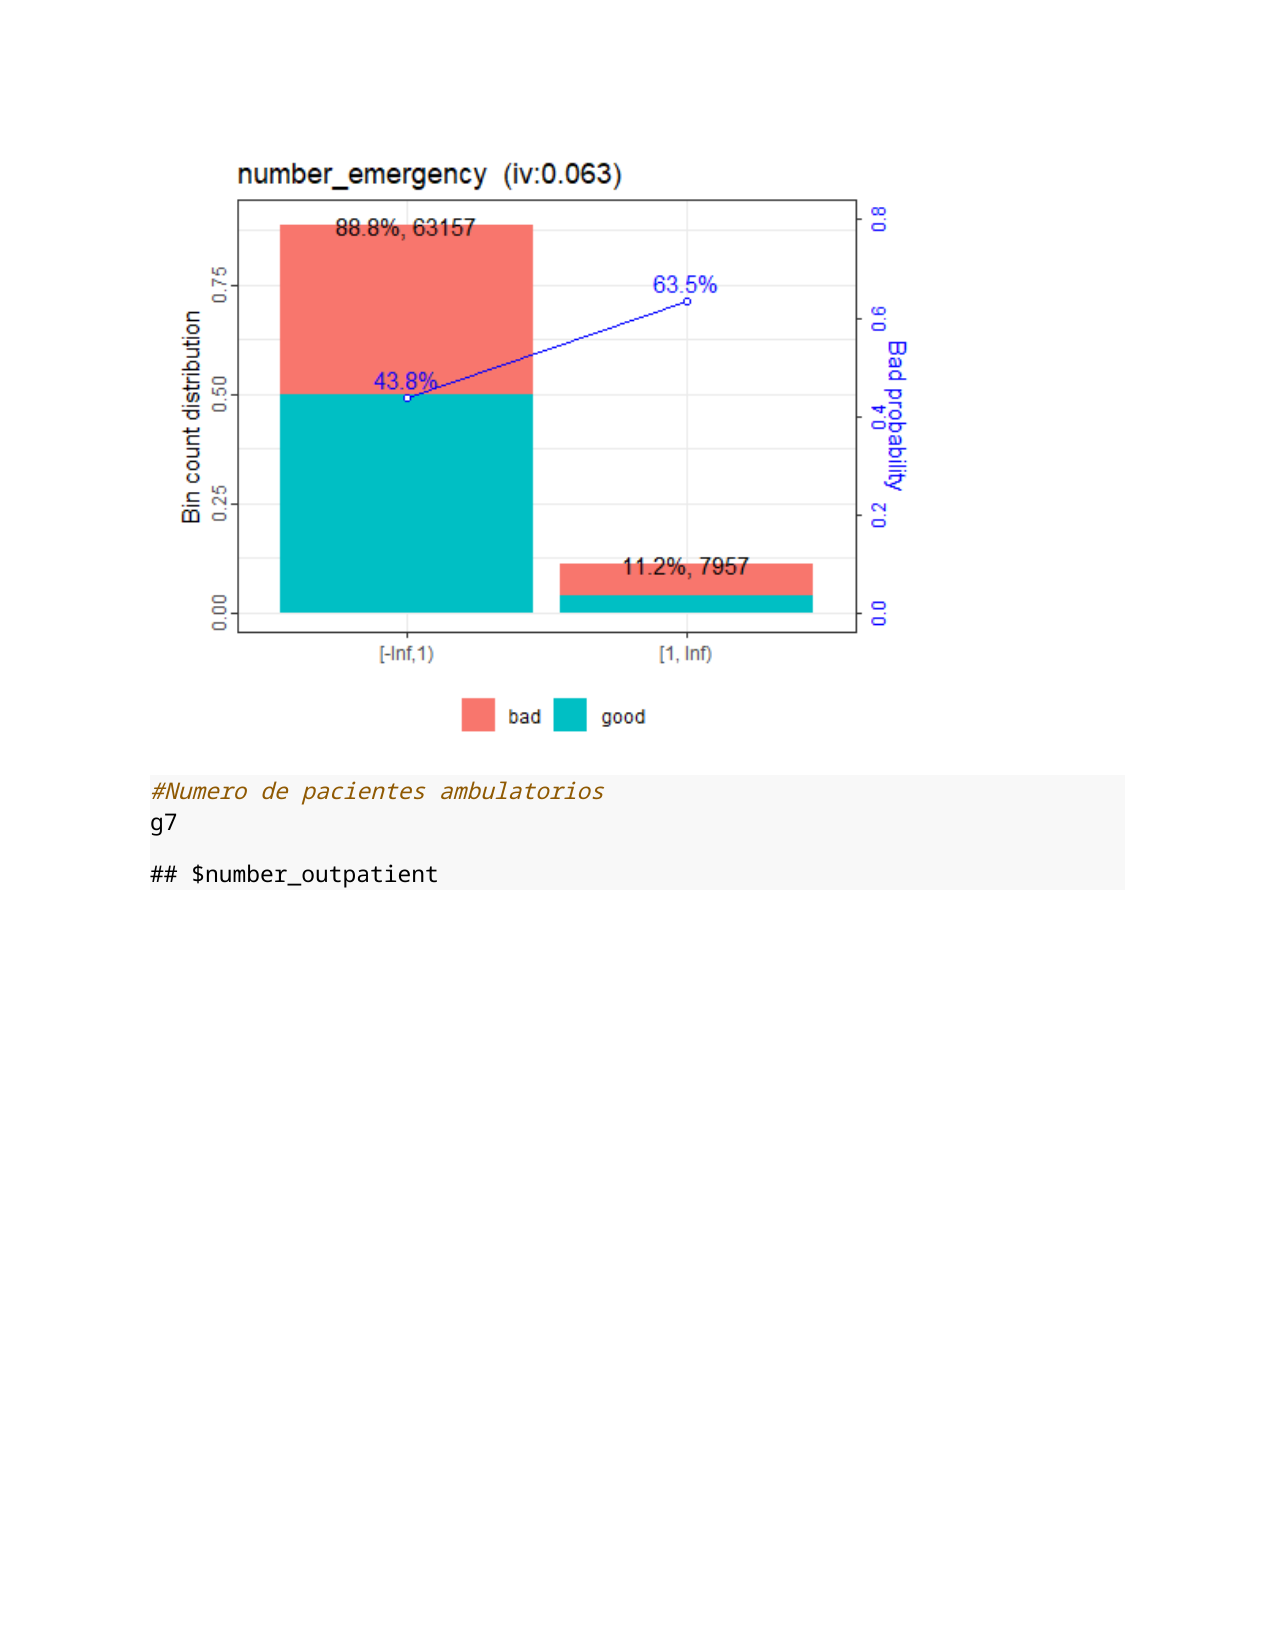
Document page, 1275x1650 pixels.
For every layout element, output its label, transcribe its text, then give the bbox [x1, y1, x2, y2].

text #Numero de pacientes ambulatorios g7 [177, 775, 1125, 838]
text ## $number_outpatient [150, 858, 1125, 890]
picture [168, 150, 927, 757]
